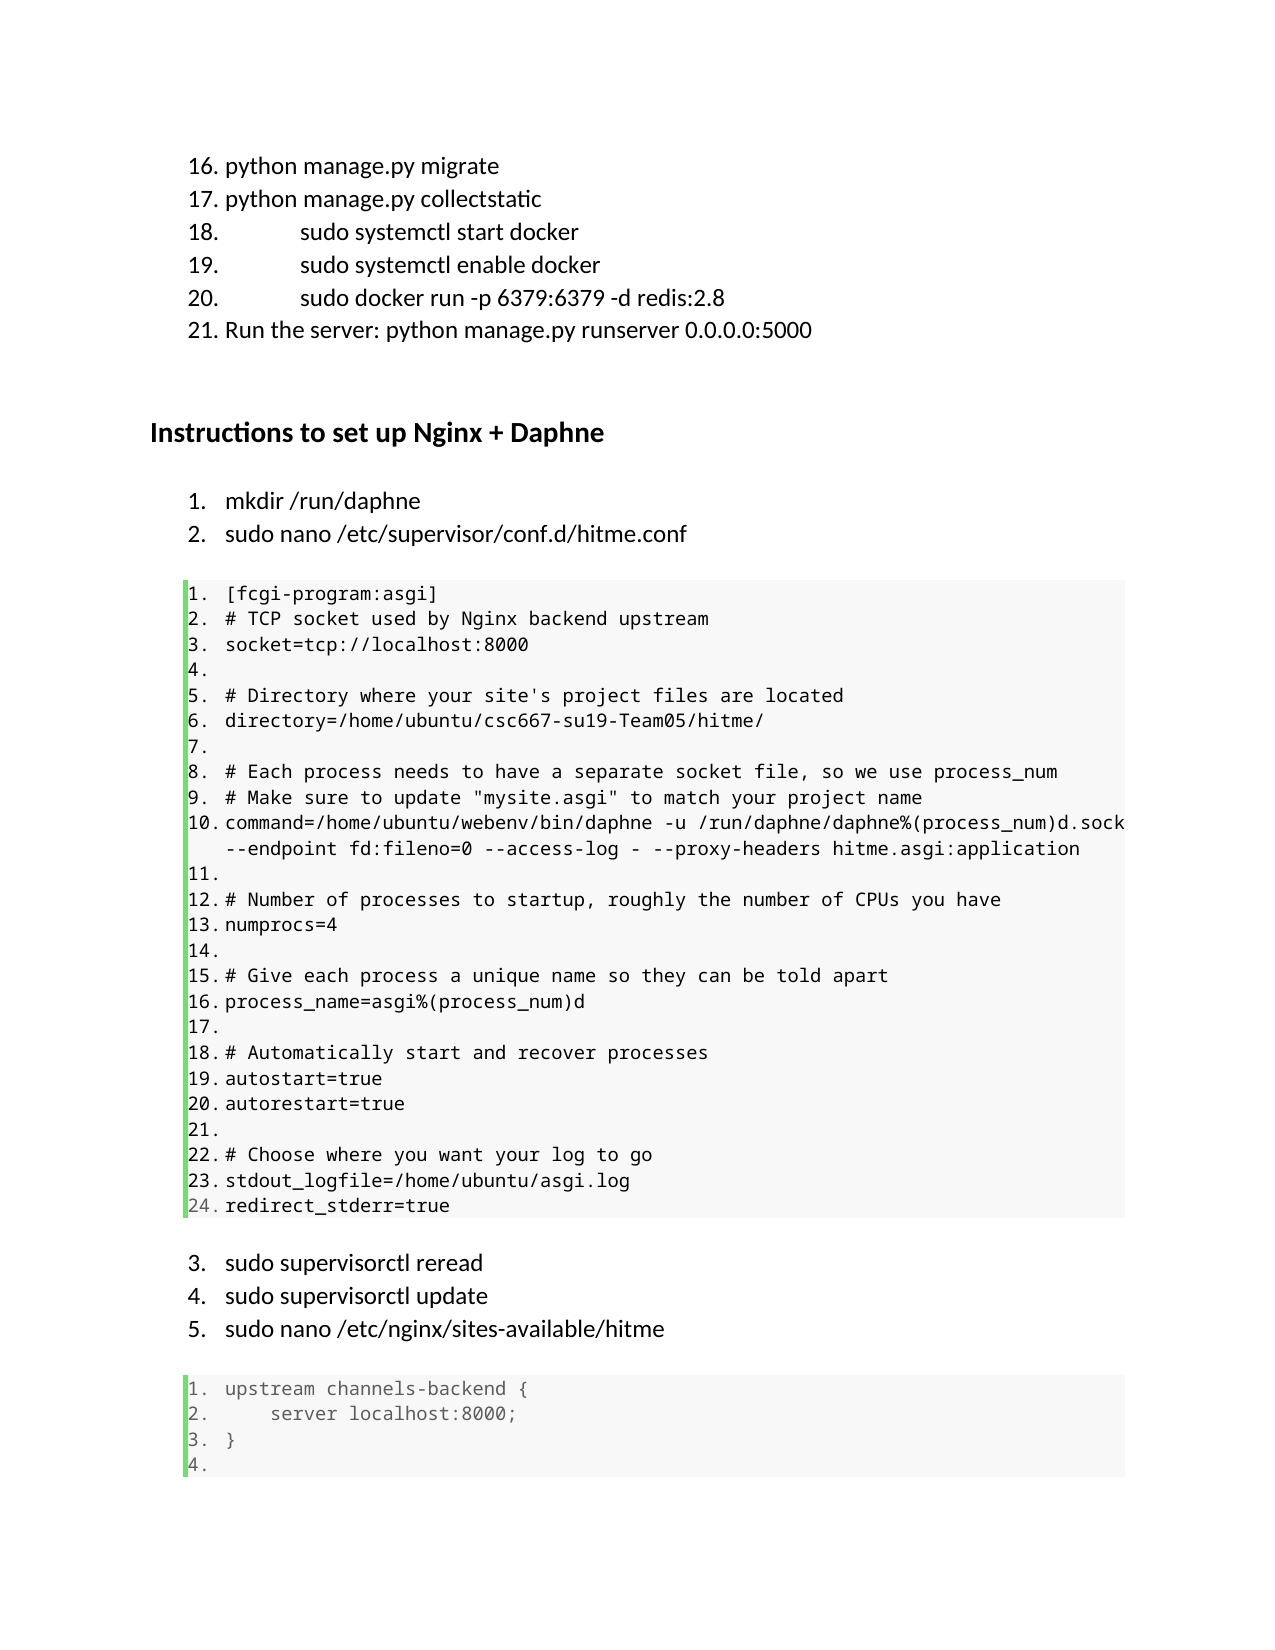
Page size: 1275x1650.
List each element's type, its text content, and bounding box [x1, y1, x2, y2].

list # Number of processes to startup, roughly the number of CPUs you have [188, 886, 1125, 912]
list autostart=true [188, 1065, 1125, 1090]
list process_name=asgi%(process_num)d [188, 988, 1125, 1014]
list sudo systemctl start docker [187, 216, 1125, 246]
list mkdir /run/daphne [187, 485, 1125, 516]
list stdout_logfile=/home/ubuntu/asgi.log [188, 1167, 1125, 1192]
list } [188, 1426, 1125, 1452]
list [fcgi-program:asgi] [188, 580, 1125, 606]
list # Each process needs to have a separate socket file, so we use process_num [188, 759, 1125, 784]
list sudo supervisorctl reread [187, 1247, 1125, 1278]
list sudo nano /etc/nginx/sites-available/hitme [187, 1313, 1125, 1343]
list # Automatically start and recover processes [188, 1039, 1125, 1065]
list upstream channels-backend { [188, 1375, 1125, 1401]
list socket=tcp://localhost:8000 [188, 631, 1125, 657]
list sudo supervisorctl update [187, 1280, 1125, 1311]
list numprocs=4 [188, 912, 1125, 937]
list command=/home/ubuntu/webenv/bin/daphne -u /run/daphne/daphne%(process_num)d.sock --endpoint fd:fileno=0 --access-log - --proxy-headers hitme.asgi:application [188, 810, 1125, 861]
list # Make sure to update "mysite.asgi" to match your project name [188, 784, 1125, 810]
list directory=/home/ubuntu/csc667-su19-Team05/hitme/ [188, 708, 1125, 733]
list # Give each process a unique name so they can be told apart [188, 963, 1125, 988]
list Run the server: python manage.py runserver 0.0.0.0:5000 [187, 314, 1125, 345]
list sudo systemctl enable docker [187, 249, 1125, 279]
list python manage.py collectstatic [187, 183, 1125, 213]
list server localhost:8000; [188, 1401, 1125, 1426]
list redirect_stderr=true [188, 1192, 1125, 1218]
text Instructions to set up Nginx + Daphne [150, 414, 1125, 449]
list autorestart=true [188, 1090, 1125, 1116]
list python manage.py migrate [187, 150, 1125, 181]
list # Directory where your site's project files are located [188, 682, 1125, 708]
list # Choose where you want your log to go [188, 1141, 1125, 1167]
list sudo nano /etc/supervisor/conf.d/hitme.conf [187, 518, 1125, 548]
list sudo docker run -p 6379:6379 -d redis:2.8 [187, 282, 1125, 312]
list # TCP socket used by Nginx backend upstream [188, 606, 1125, 631]
